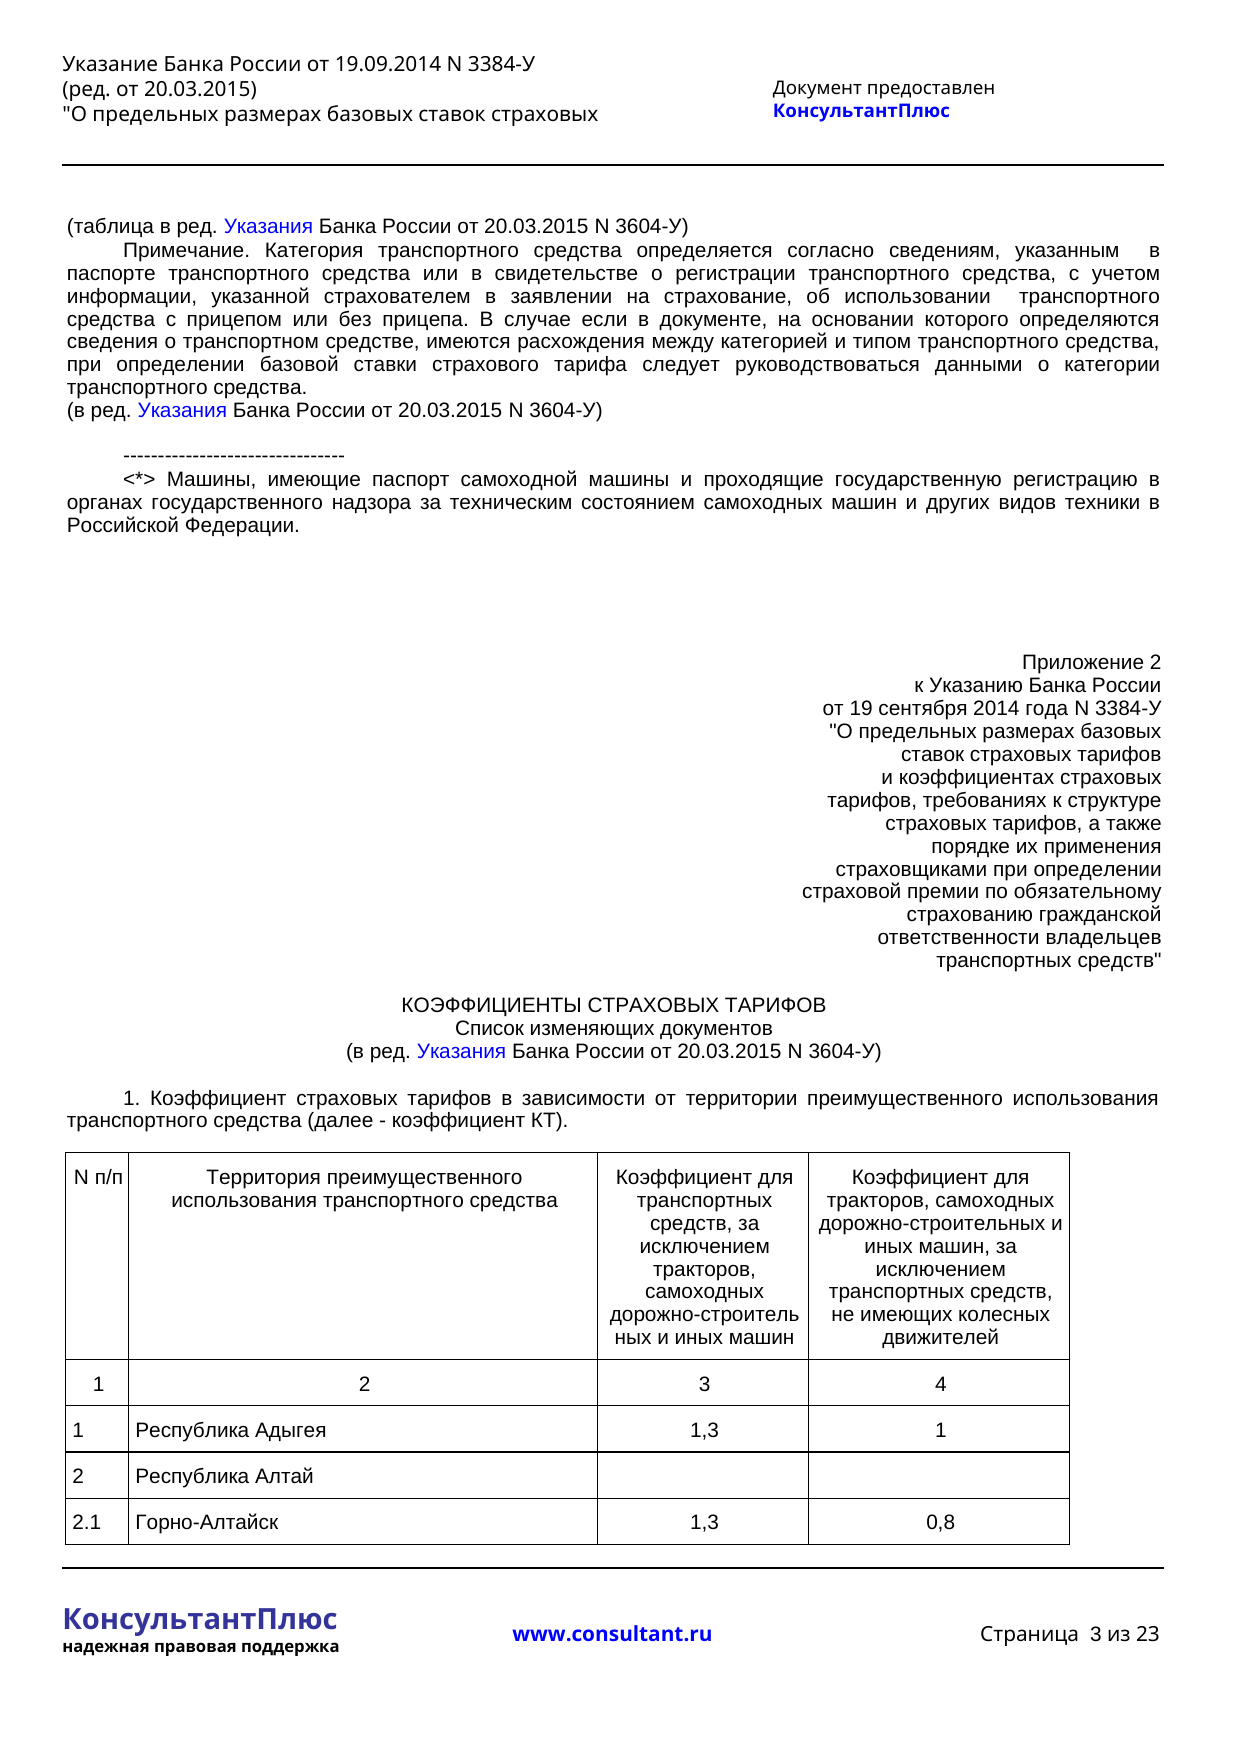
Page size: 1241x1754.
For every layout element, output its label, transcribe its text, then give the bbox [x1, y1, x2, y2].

text от 19 сентября 2014 года N 3384-У "О предельных размерах базовых ставок страховых тарифов [822, 697, 1161, 766]
table_header Коэффициент для тракторов, самоходных дорожно-строительных и иных машин, за исключением транспортных средств, не имеющих колесных движителей [809, 1153, 1069, 1359]
table_cell 2 [129, 1360, 597, 1405]
table_cell 1 [66, 1360, 128, 1405]
table_cell 0,8 [809, 1499, 1069, 1544]
text (в ред. Указания Банка России от 20.03.2015 N 3604-У) [285, 1040, 942, 1064]
table_cell Республика Адыгея [129, 1406, 597, 1451]
text КОЭФФИЦИЕНТЫ СТРАХОВЫХ ТАРИФОВ [285, 994, 942, 1017]
table_cell 1 [809, 1406, 1069, 1451]
table_cell 2 [66, 1453, 128, 1498]
table_cell 1,3 [598, 1499, 808, 1544]
table_cell [598, 1453, 808, 1498]
text Примечание. Категория транспортного средства определяется согласно сведениям, указанным в паспорте транспортного средства или в свидетельстве о регистрации транспортного средства, с учетом информации, указанной страхователем в заявлении на страхование, об использовании транспортного средства с прицепом или без прицепа. В случае если в документе, на основании которого определяются сведения о транспортном средстве, имеются расхождения между категорией и типом транспортного средства, при определении базовой ставки страхового тарифа следует руководствоваться данными о категории транспортного средства. [67, 239, 1161, 399]
table_cell Горно-Алтайск [129, 1499, 597, 1544]
table_cell 4 [809, 1360, 1069, 1405]
text Список изменяющих документов [285, 1017, 942, 1040]
table_cell Республика Алтай [129, 1453, 597, 1498]
table_cell 1 [66, 1406, 128, 1451]
text (таблица в ред. Указания Банка России от 20.03.2015 N 3604-У) [67, 215, 1176, 238]
table_cell [809, 1453, 1069, 1498]
table_cell 3 [598, 1360, 808, 1405]
text 1. Коэффициент страховых тарифов в зависимости от территории преимущественного использования транспортного средства (далее - коэффициент КТ). [67, 1087, 1160, 1132]
table_header Коэффициент для транспортных средств, за исключением тракторов, самоходных дорожно-строитель ных и иных машин [598, 1153, 808, 1359]
text Приложение 2 к Указанию Банка России [914, 651, 1161, 697]
text и коэффициентах страховых тарифов, требованиях к структуре страховых тарифов, а также порядке их применения страховщиками при определении страховой премии по обязательному страхованию гражданской ответственности владельцев транспортных средств" [802, 766, 1161, 972]
text -------------------------------- [123, 444, 1176, 467]
table_cell 1,3 [598, 1406, 808, 1451]
table_cell 2.1 [66, 1499, 128, 1544]
text <*> Машины, имеющие паспорт самоходной машины и проходящие государственную регистрацию в органах государственного надзора за техническим состоянием самоходных машин и других видов техники в Российской Федерации. [67, 468, 1161, 537]
text (в ред. Указания Банка России от 20.03.2015 N 3604-У) [67, 399, 1176, 422]
table_header Территория преимущественного использования транспортного средства [129, 1153, 597, 1359]
table_header N п/п [66, 1153, 128, 1359]
